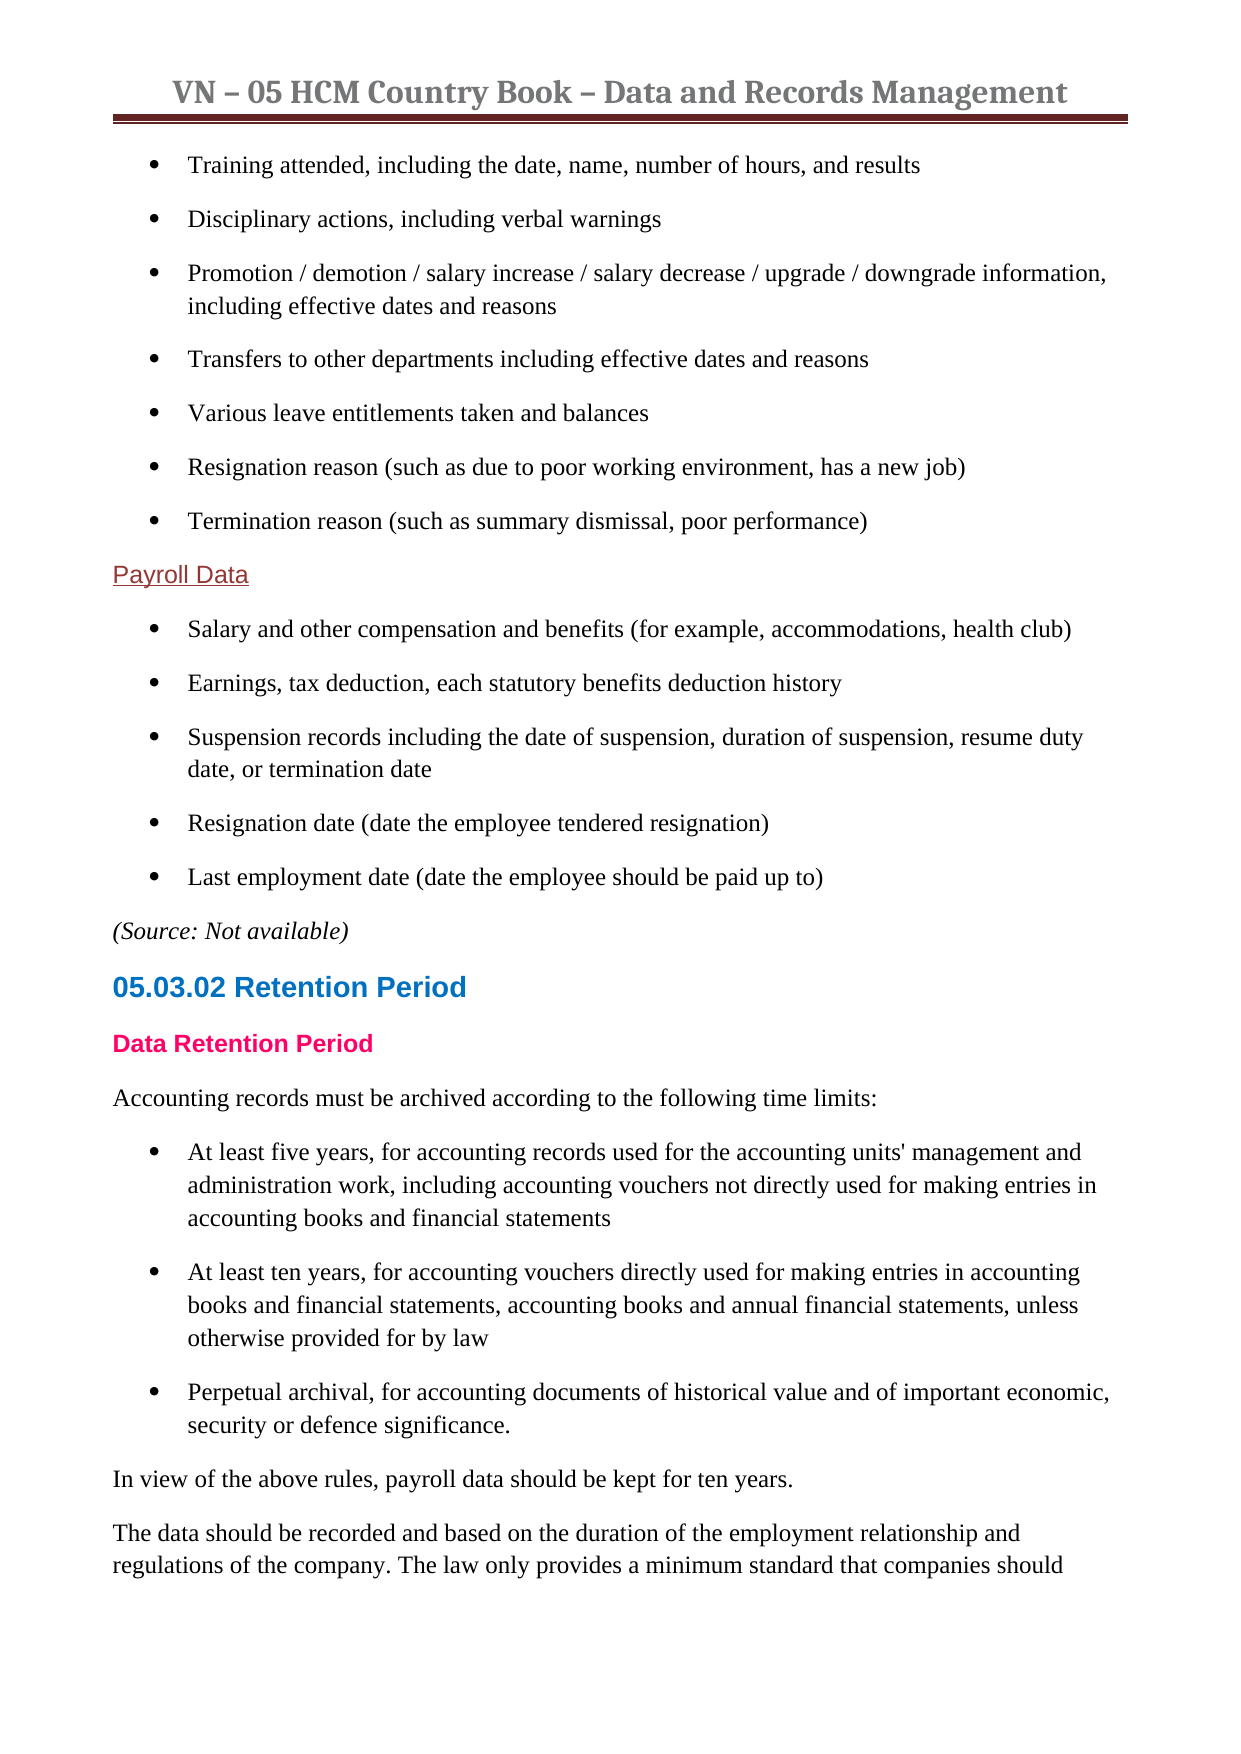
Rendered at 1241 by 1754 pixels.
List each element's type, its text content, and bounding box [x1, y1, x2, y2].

subtitle Data Retention Period [112, 1029, 1128, 1058]
text Payroll Data [112, 560, 1128, 589]
list Various leave entitlements taken and balances [150, 398, 1128, 427]
list Last employment date (date the employee should be paid up to) [150, 862, 1128, 891]
text Accounting records must be archived according to the following time limits: [112, 1083, 1128, 1112]
list At least five years, for accounting records used for the accounting units' management and administration work, including accounting vouchers not directly used for making entries in accounting books and financial statements [150, 1137, 1128, 1232]
list Resignation reason (such as due to poor working environment, has a new job) [150, 452, 1128, 481]
list Transfers to other departments including effective dates and reasons [150, 344, 1128, 373]
list Resignation date (date the employee tendered resignation) [150, 808, 1128, 837]
list Promotion / demotion / salary increase / salary decrease / upgrade / downgrade information, including effective dates and reasons [150, 258, 1128, 319]
list Salary and other compensation and benefits (for example, accommodations, health club) [150, 614, 1128, 643]
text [112, 1518, 1128, 1579]
list Training attended, including the date, name, number of hours, and results [150, 150, 1128, 179]
list Suspension records including the date of suspension, duration of suspension, resume duty date, or termination date [150, 722, 1128, 783]
text 05.03.02 Retention Period [112, 970, 1128, 1003]
text (Source: Not available) [112, 916, 1128, 945]
list Earnings, tax deduction, each statutory benefits deduction history [150, 668, 1128, 696]
list Termination reason (such as summary dismissal, poor performance) [150, 506, 1128, 535]
list At least ten years, for accounting vouchers directly used for making entries in accounting books and financial statements, accounting books and annual financial statements, unless otherwise provided for by law [150, 1257, 1128, 1352]
list Perpetual archival, for accounting documents of historical value and of important economic, security or defence significance. [150, 1377, 1128, 1439]
list Disciplinary actions, including verbal warnings [150, 204, 1128, 233]
text In view of the above rules, payroll data should be kept for ten years. [112, 1464, 1128, 1492]
